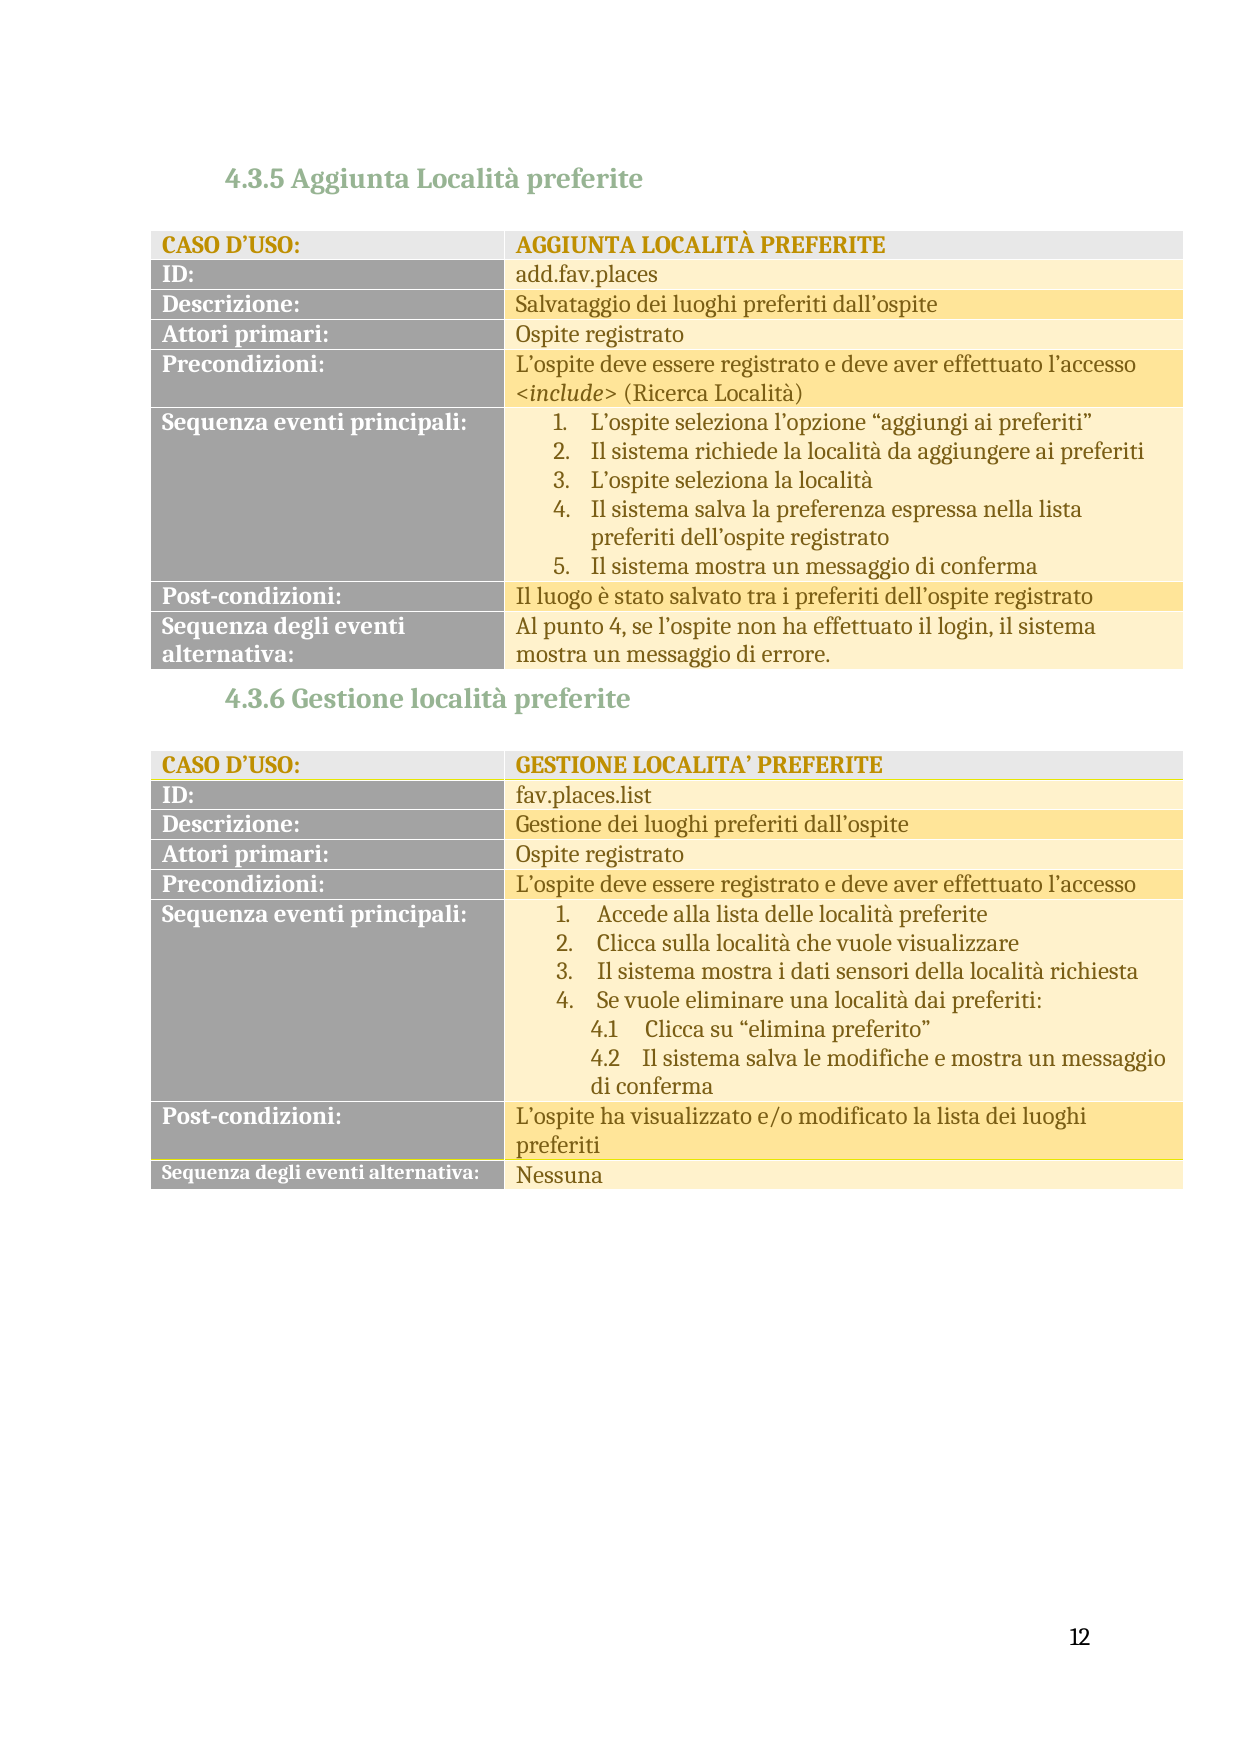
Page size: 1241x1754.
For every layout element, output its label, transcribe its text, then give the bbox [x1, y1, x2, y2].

table_header AGGIUNTA LOCALITÀ PREFERITE [505, 231, 1183, 259]
table_cell Ospite registrato [505, 320, 1183, 349]
table_cell L’ospite deve essere registrato e deve aver effettuato l’accesso <include> (Ricerca Località) [505, 350, 1183, 407]
table_cell ID: [151, 260, 504, 289]
subtitle 4.3.6 Gestione località preferite [225, 683, 1090, 716]
table_cell L’ospite ha visualizzato e/o modificato la lista dei luoghi preferiti [505, 1102, 1183, 1159]
table_cell Descrizione: [151, 810, 504, 839]
table_cell Sequenza eventi principali: [151, 408, 504, 581]
table_cell Post-condizioni: [151, 1102, 504, 1159]
table_cell L’ospite seleziona l’opzione “aggiungi ai preferiti” Il sistema richiede la località da aggiungere ai preferiti L’ospite seleziona la località Il sistema salva la preferenza espressa nella lista preferiti dell’ospite registrato Il sistema mostra un messaggio di conferma [505, 408, 1183, 581]
table_cell Descrizione: [151, 290, 504, 319]
table_cell Sequenza degli eventi alternativa: [151, 612, 504, 669]
table_cell Attori primari: [151, 840, 504, 869]
table_header GESTIONE LOCALITA’ PREFERITE [505, 751, 1183, 779]
table_cell ID: [151, 781, 504, 809]
table_cell fav.places.list [505, 781, 1183, 809]
table_header CASO D’USO: [151, 231, 504, 259]
table_cell Attori primari: [151, 320, 504, 349]
table_header CASO D’USO: [151, 751, 504, 779]
table_cell L’ospite deve essere registrato e deve aver effettuato l’accesso [505, 870, 1183, 899]
table_cell Nessuna [505, 1161, 1183, 1189]
subtitle 4.3.5 Aggiunta Località preferite [225, 162, 1090, 196]
table_cell Precondizioni: [151, 350, 504, 407]
table_cell Ospite registrato [505, 840, 1183, 869]
table_cell Gestione dei luoghi preferiti dall’ospite [505, 810, 1183, 839]
table_cell Post-condizioni: [151, 582, 504, 611]
table_cell Accede alla lista delle località preferite Clicca sulla località che vuole visualizzare Il sistema mostra i dati sensori della località richiesta Se vuole eliminare una località dai preferiti: Clicca su “elimina preferito” 4.2 Il sistema salva le modifiche e mostra un messaggio di conferma [505, 900, 1183, 1101]
table_cell Il luogo è stato salvato tra i preferiti dell’ospite registrato [505, 582, 1183, 611]
table_cell add.fav.places [505, 260, 1183, 289]
table_cell Sequenza degli eventi alternativa: [151, 1161, 504, 1189]
table_cell Precondizioni: [151, 870, 504, 899]
table_cell Salvataggio dei luoghi preferiti dall’ospite [505, 290, 1183, 319]
table_cell Al punto 4, se l’ospite non ha effettuato il login, il sistema mostra un messaggio di errore. [505, 612, 1183, 669]
table_cell Sequenza eventi principali: [151, 900, 504, 1101]
